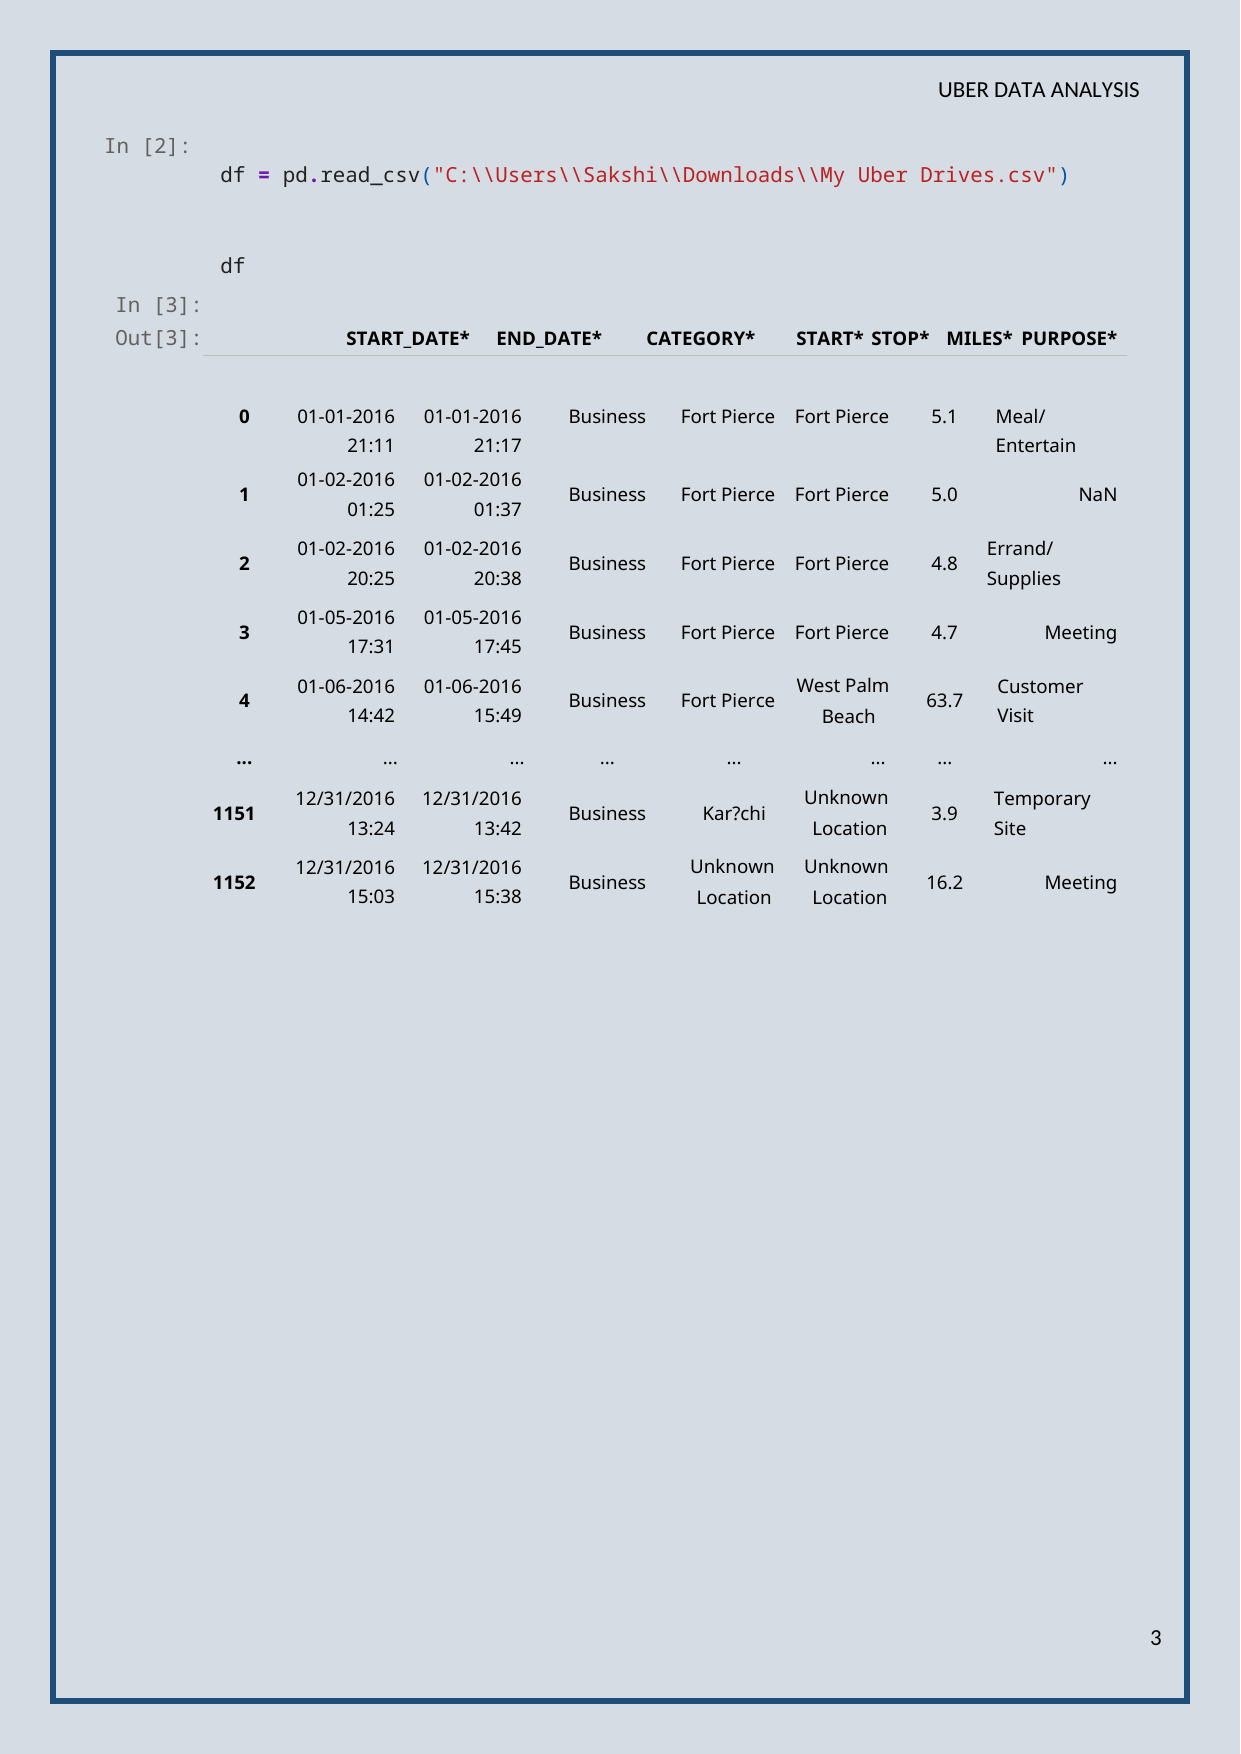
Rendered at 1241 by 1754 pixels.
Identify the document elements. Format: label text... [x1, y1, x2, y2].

table_cell Meeting [987, 849, 1117, 918]
table_cell 01-05-2016 17:45 [420, 599, 541, 668]
table_header Meal/Entertain [987, 403, 1117, 462]
table_cell 01-02-2016 01:25 [276, 462, 420, 531]
table_cell 01-02-2016 01:37 [420, 462, 541, 531]
table_header In [3]: Out[3]: [115, 160, 213, 355]
table_cell Fort Pierce [795, 531, 902, 599]
table_cell Business [541, 599, 673, 668]
table_cell 1152 [213, 849, 276, 918]
table_cell Business [541, 531, 673, 599]
table_cell Meeting [987, 599, 1117, 668]
table_cell Fort Pierce [673, 599, 794, 668]
table_cell 01-06-2016 14:42 [276, 668, 420, 737]
table_cell Temporary Site [987, 781, 1117, 849]
table_cell 5.0 [902, 462, 987, 531]
table_cell Business [541, 849, 673, 918]
table_cell 3.9 [902, 781, 987, 849]
table_cell ... [902, 737, 987, 781]
table_cell Fort Pierce [795, 599, 902, 668]
table_cell 12/31/2016 15:38 [420, 849, 541, 918]
table_header Business [541, 403, 673, 462]
table_header Fort Pierce [795, 403, 902, 462]
table_cell 01-02-2016 20:25 [276, 531, 420, 599]
table_cell ... [213, 737, 276, 781]
table_header 01-01-2016 21:17 [420, 403, 541, 462]
table_cell Unknown Location [795, 781, 902, 849]
table_cell ... [795, 737, 902, 781]
table_cell ... [420, 737, 541, 781]
table_cell 12/31/2016 13:42 [420, 781, 541, 849]
table_cell Fort Pierce [673, 668, 794, 737]
table_cell 01-06-2016 15:49 [420, 668, 541, 737]
table_cell 12/31/2016 13:24 [276, 781, 420, 849]
table_cell Errand/Supplies [987, 531, 1117, 599]
table_cell Fort Pierce [673, 531, 794, 599]
table_cell ... [987, 737, 1117, 781]
table_cell Fort Pierce [673, 462, 794, 531]
table_cell Unknown Location [673, 849, 794, 918]
table_cell 12/31/2016 15:03 [276, 849, 420, 918]
table_cell ... [276, 737, 420, 781]
table_cell 16.2 [902, 849, 987, 918]
table_header Fort Pierce [673, 403, 794, 462]
table_header 0 [213, 403, 276, 462]
text In [2]: [104, 131, 1158, 159]
table_cell ... [541, 737, 673, 781]
table_cell 1151 [213, 781, 276, 849]
table_cell 3 [213, 599, 276, 668]
table_cell 01-05-2016 17:31 [276, 599, 420, 668]
table_cell 01-02-2016 20:38 [420, 531, 541, 599]
table_cell 63.7 [902, 668, 987, 737]
table_cell Unknown Location [795, 849, 902, 918]
table_header df = pd.read_csv("C:\\Users\\Sakshi\\Downloads\\My Uber Drives.csv") df START_DATE* END_DATE* CATEGORY* START* STOP* MILES* PURPOSE* [213, 160, 1117, 355]
table_cell ... [673, 737, 794, 781]
table_cell 4.7 [902, 599, 987, 668]
table_cell Business [541, 462, 673, 531]
table_cell Fort Pierce [795, 462, 902, 531]
table_header 5.1 [902, 403, 987, 462]
table_cell Business [541, 668, 673, 737]
table_cell Kar?chi [673, 781, 794, 849]
table_cell West Palm Beach [795, 668, 902, 737]
table_cell Business [541, 781, 673, 849]
table_cell 4 [213, 668, 276, 737]
table_cell NaN [987, 462, 1117, 531]
table_cell 2 [213, 531, 276, 599]
table_cell Customer Visit [987, 668, 1117, 737]
table_header 01-01-2016 21:11 [276, 403, 420, 462]
table_cell 1 [213, 462, 276, 531]
table_cell 4.8 [902, 531, 987, 599]
